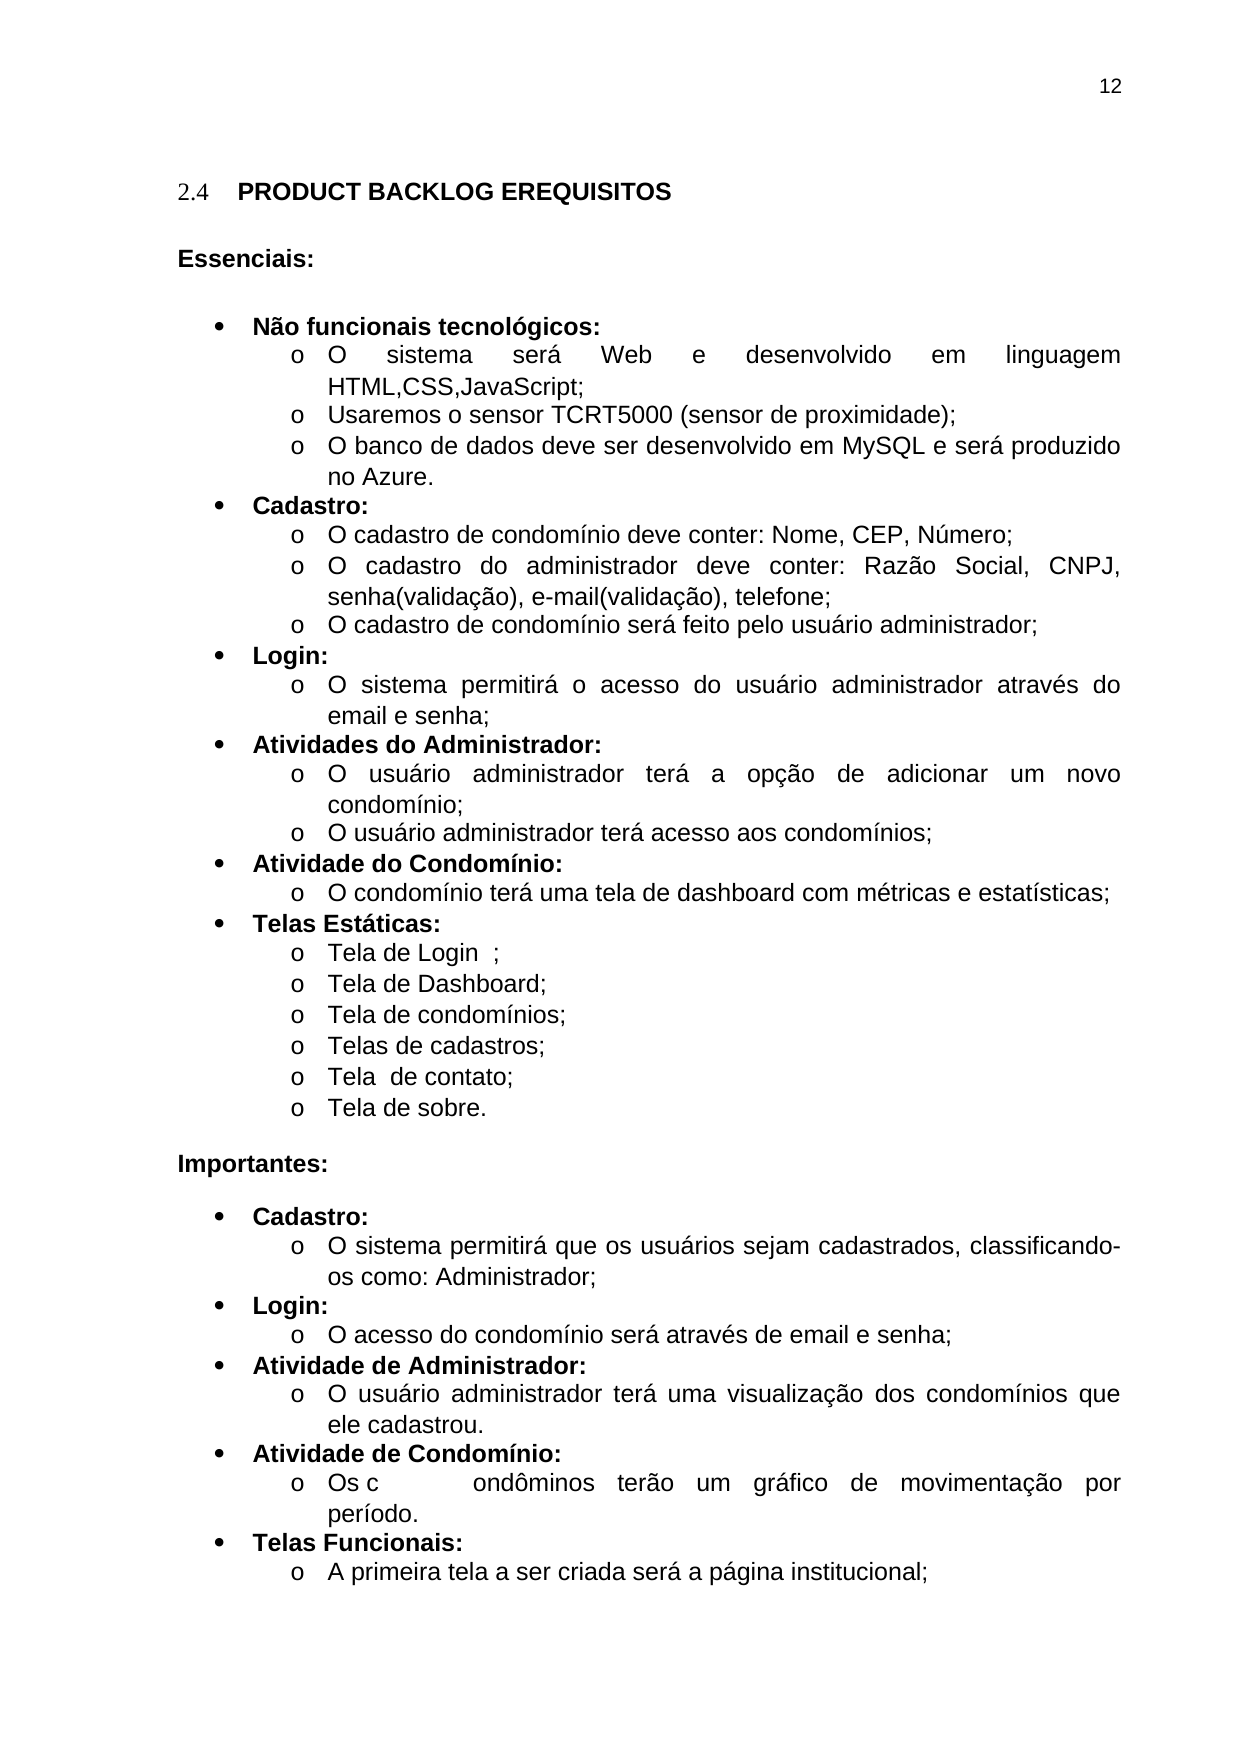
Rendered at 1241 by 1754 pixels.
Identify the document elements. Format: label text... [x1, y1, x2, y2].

list Atividades do Administrador: [215, 730, 1122, 759]
list O usuário administrador terá uma visualização dos condomínios que ele cadastrou. [290, 1379, 1122, 1439]
text Importantes: [177, 1148, 1122, 1177]
list Atividade de Administrador: [215, 1351, 1122, 1379]
list Tela de Dashboard; [290, 969, 1122, 1000]
list O condomínio terá uma tela de dashboard com métricas e estatísticas; [290, 878, 1122, 909]
list O cadastro de condomínio será feito pelo usuário administrador; [290, 610, 1122, 641]
list A primeira tela a ser criada será a página institucional; [290, 1557, 1122, 1587]
list Tela de Login ; [290, 938, 1122, 969]
list Telas Funcionais: [215, 1528, 1122, 1557]
list Tela de condomínios; [290, 1000, 1122, 1031]
list Login: [215, 1291, 1122, 1320]
list Cadastro: [215, 1202, 1122, 1231]
list O acesso do condomínio será através de email e senha; [290, 1320, 1122, 1351]
list Login: [215, 641, 1122, 670]
list O cadastro do administrador deve conter: Razão Social, CNPJ, senha(validação), e-mail(validação), telefone; [290, 551, 1122, 610]
list Telas de cadastros; [290, 1031, 1122, 1062]
list Não funcionais tecnológicos: [215, 312, 1122, 341]
list Tela de contato; [290, 1062, 1122, 1093]
list O sistema permitirá o acesso do usuário administrador através do email e senha; [290, 670, 1122, 730]
subtitle PRODUCT BACKLOG erequisitos [177, 177, 1122, 206]
list O cadastro de condomínio deve conter: Nome, CEP, Número; [290, 520, 1122, 551]
list O sistema será Web e desenvolvido em linguagem HTML,CSS,JavaScript; [290, 341, 1122, 400]
list Usaremos o sensor TCRT5000 (sensor de proximidade); [290, 400, 1122, 431]
list Cadastro: [215, 491, 1122, 520]
list O usuário administrador terá acesso aos condomínios; [290, 818, 1122, 849]
list Tela de sobre. [290, 1093, 1122, 1123]
list Os c ondôminos terão um gráfico de movimentação por período. [290, 1468, 1122, 1528]
list Telas Estáticas: [215, 909, 1122, 938]
list Atividade do Condomínio: [215, 849, 1122, 878]
list Atividade de Condomínio: [215, 1439, 1122, 1468]
list O usuário administrador terá a opção de adicionar um novo condomínio; [290, 759, 1122, 818]
list O banco de dados deve ser desenvolvido em MySQL e será produzido no Azure. [290, 431, 1122, 491]
text Essenciais: [177, 243, 1122, 272]
list O sistema permitirá que os usuários sejam cadastrados, classificando-os como: Administrador; [290, 1231, 1122, 1291]
